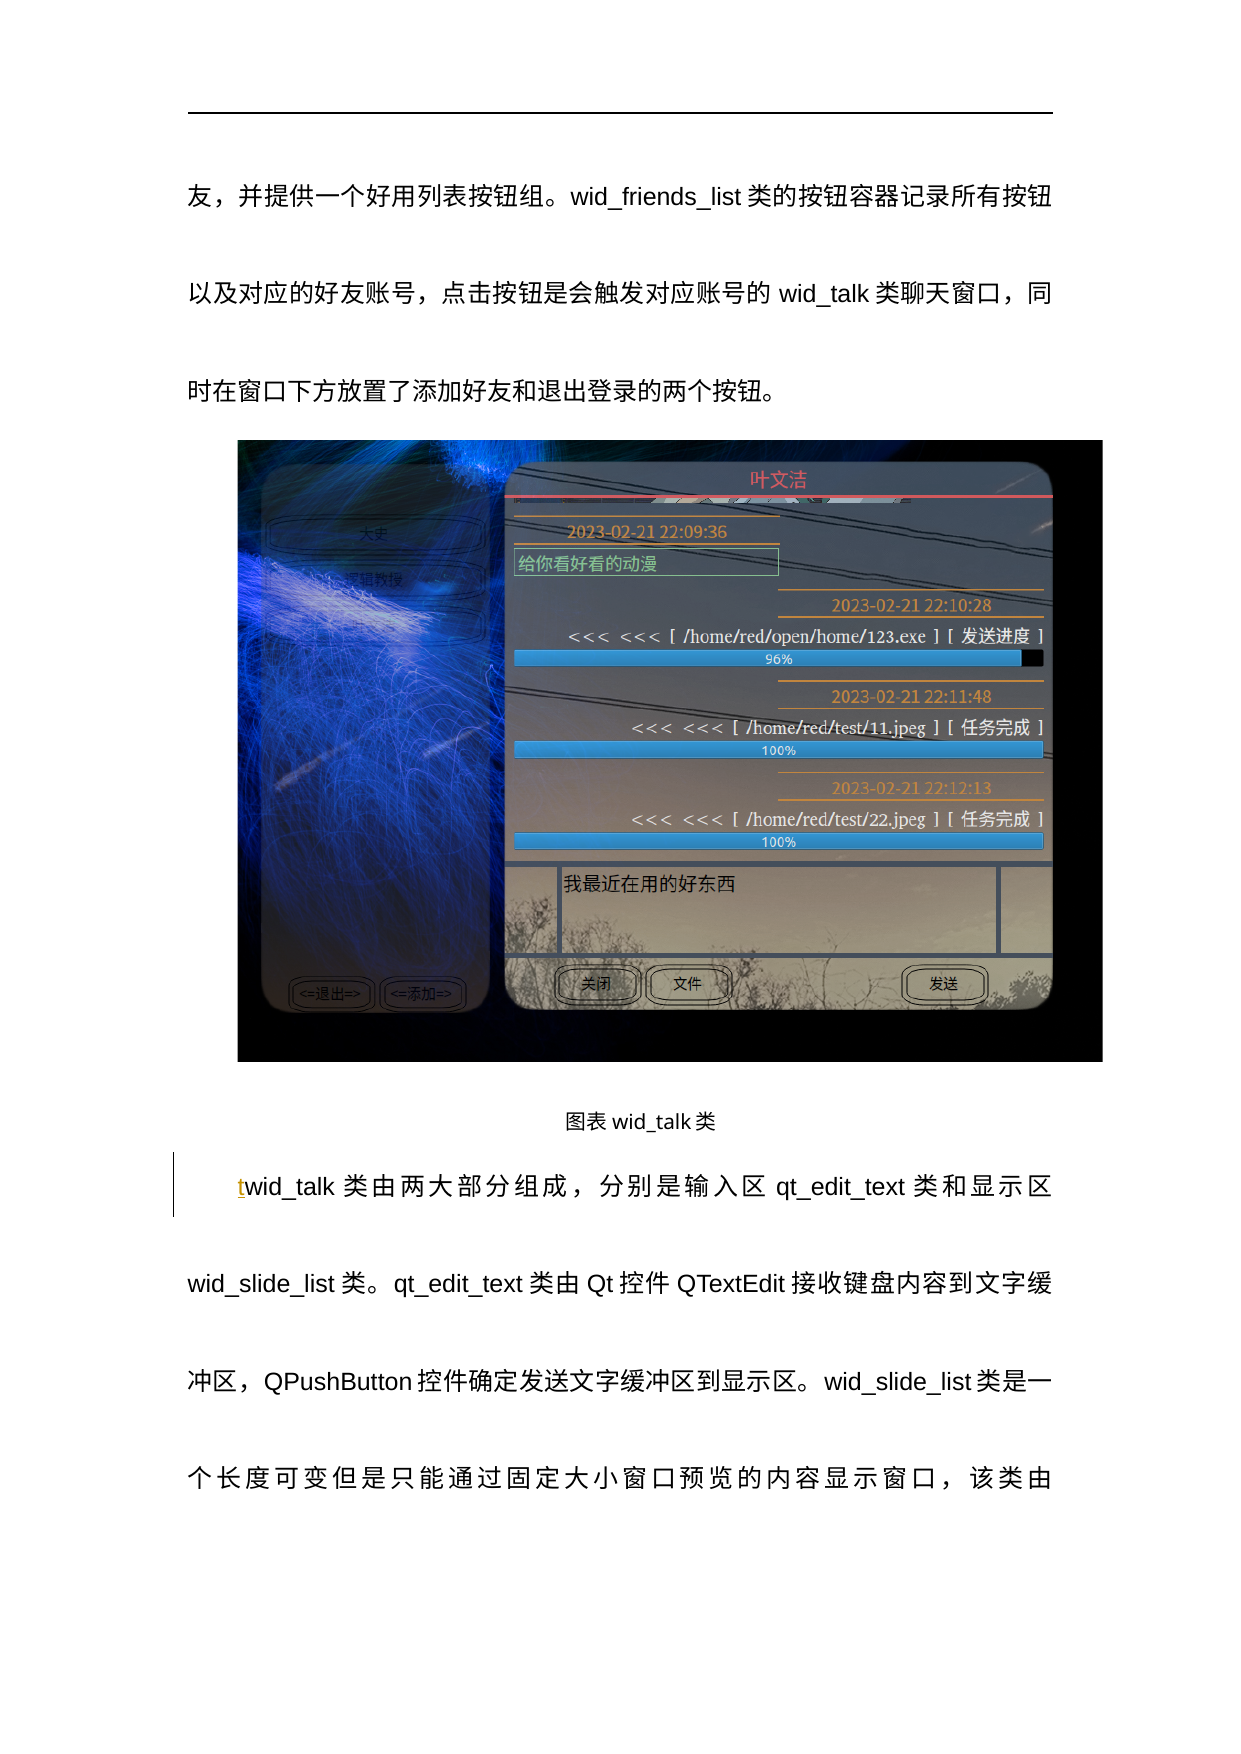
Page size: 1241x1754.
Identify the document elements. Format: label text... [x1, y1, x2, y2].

picture [237, 440, 1103, 1062]
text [187, 162, 1053, 422]
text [187, 1152, 1053, 1509]
text 图表 wid_talk类 [187, 1104, 1053, 1137]
